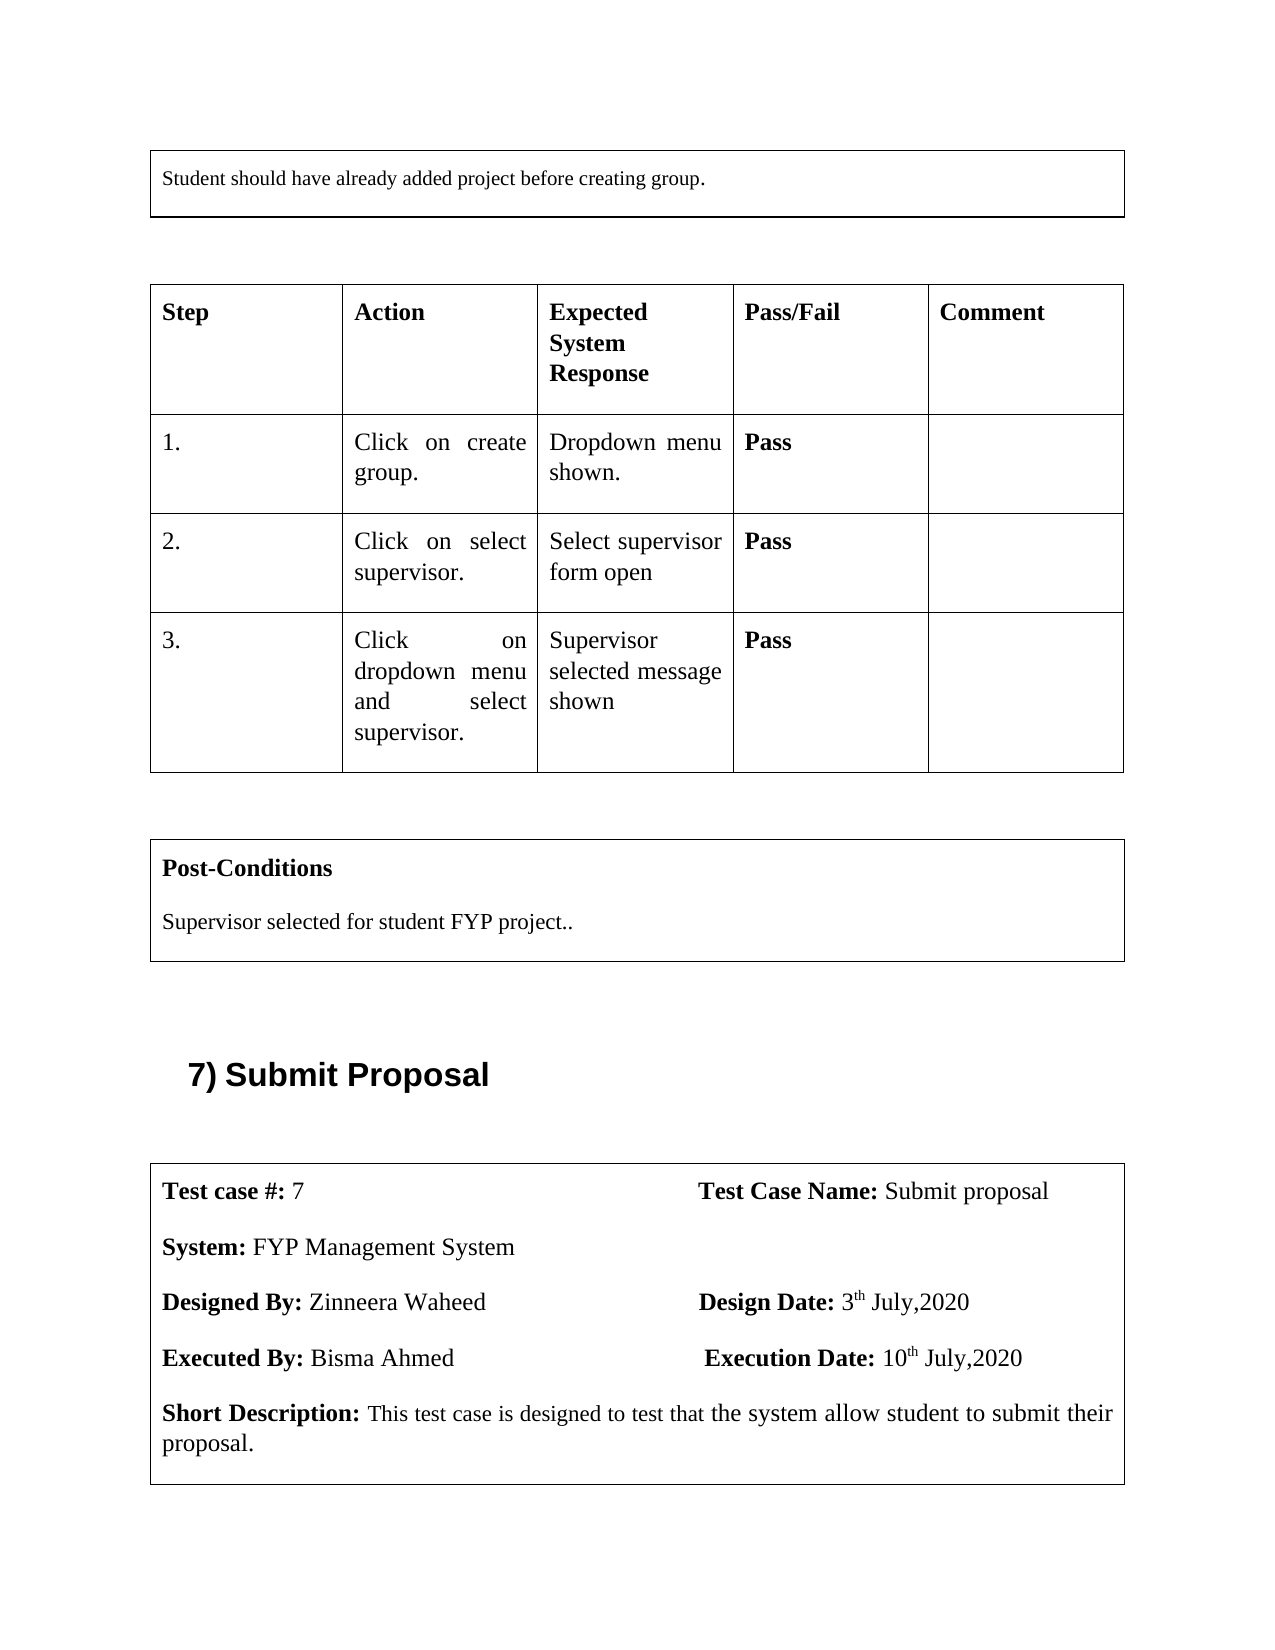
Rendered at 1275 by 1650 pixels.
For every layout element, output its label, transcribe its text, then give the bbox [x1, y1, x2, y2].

table_header Expected System Response [538, 285, 733, 413]
table_cell Click on select supervisor. [343, 514, 537, 612]
table_cell Pass [734, 613, 928, 772]
table_cell Pass [734, 415, 928, 513]
table_cell Click on create group. [343, 415, 537, 513]
table_cell Select supervisor form open [538, 514, 733, 612]
table_header Pass/Fail [734, 285, 928, 413]
table_cell 1. [151, 415, 342, 513]
table_header Step [151, 285, 342, 413]
table_header Comment [929, 285, 1123, 413]
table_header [151, 151, 1124, 216]
table_header Test case #: 7 Test Case Name: Submit proposal System: FYP Management System Designed By: Zinneera Waheed Design Date: 3th July,2020 Executed By: Bisma Ahmed Execution Date: 10th July,2020 Short Description: This test case is designed to test that the system allow student to submit their proposal. [151, 1164, 1124, 1484]
table_header Action [343, 285, 537, 413]
table_cell Supervisor selected message shown [538, 613, 733, 772]
table_header Post-Conditions Supervisor selected for student FYP project.. [151, 840, 1124, 961]
table_cell Pass [734, 514, 928, 612]
table_cell 2. [151, 514, 342, 612]
table_cell [929, 613, 1123, 772]
table_cell Click on dropdown menu and select supervisor. [343, 613, 537, 772]
subtitle Submit Proposal [187, 1055, 1125, 1093]
table_cell [929, 514, 1123, 612]
table_cell [929, 415, 1123, 513]
table_cell 3. [151, 613, 342, 772]
table_cell Dropdown menu shown. [538, 415, 733, 513]
